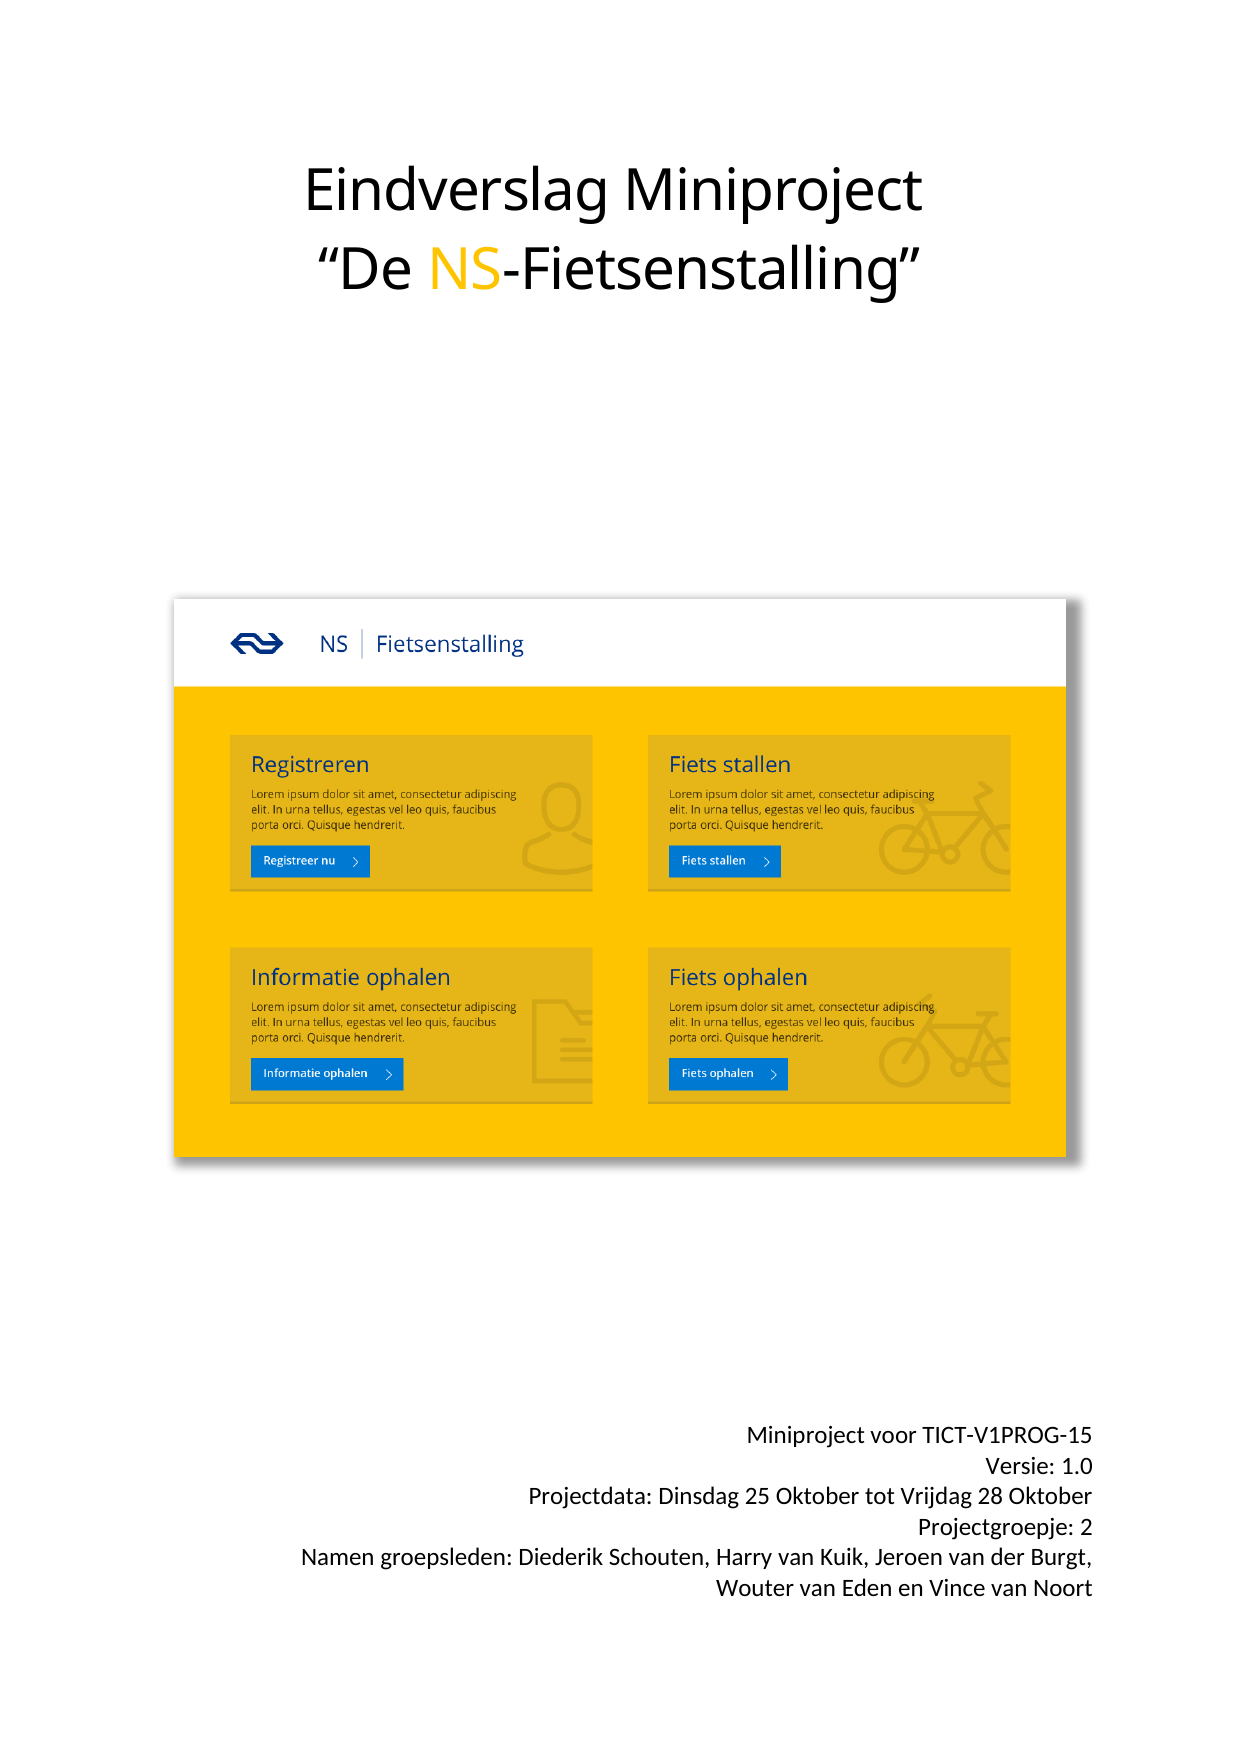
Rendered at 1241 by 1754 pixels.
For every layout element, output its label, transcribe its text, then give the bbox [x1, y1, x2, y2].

text Namen groepsleden: Diederik Schouten, Harry van Kuik, Jeroen van der Burgt, [148, 1541, 1093, 1572]
text Projectgroepje: 2 [148, 1511, 1093, 1541]
text Miniproject voor TICT-V1PROG-15 [148, 1419, 1093, 1450]
title Eindverslag Miniproject “De NS-Fietsenstalling” [148, 148, 1093, 307]
text Versie: 1.0 [148, 1450, 1093, 1480]
text Wouter van Eden en Vince van Noort [148, 1572, 1093, 1602]
text Projectdata: Dinsdag 25 Oktober tot Vrijdag 28 Oktober [148, 1480, 1093, 1511]
picture [174, 599, 1066, 1157]
